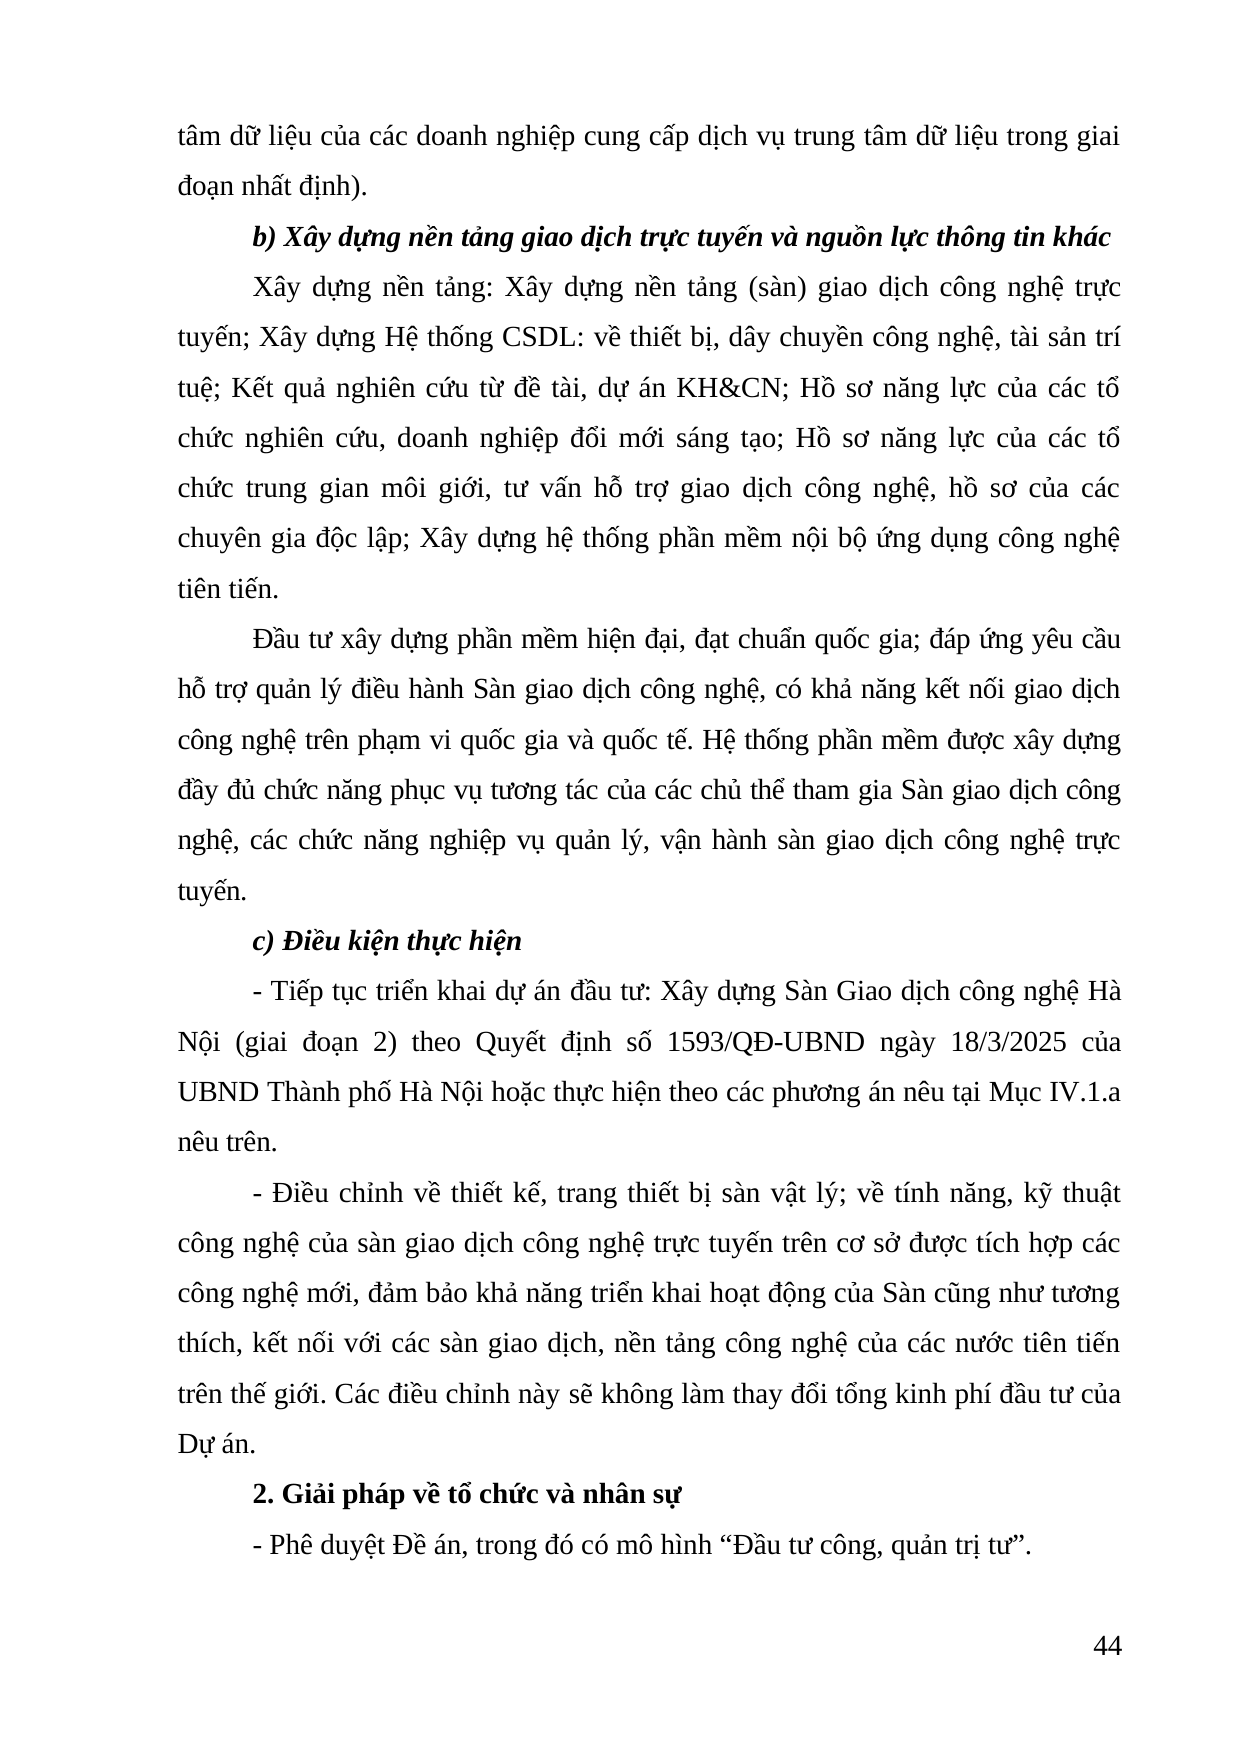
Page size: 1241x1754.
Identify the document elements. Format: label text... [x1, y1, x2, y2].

text Xây dựng nền tảng: Xây dựng nền tảng (sàn) giao dịch công nghệ trực tuyến; Xây dựng Hệ thống CSDL: về thiết bị, dây chuyền công nghệ, tài sản trí tuệ; Kết quả nghiên cứu từ đề tài, dự án KH&CN; Hồ sơ năng lực của các tổ chức nghiên cứu, doanh nghiệp đổi mới sáng tạo; Hồ sơ năng lực của các tổ chức trung gian môi giới, tư vấn hỗ trợ giao dịch công nghệ, hồ sơ của các chuyên gia độc lập; Xây dựng hệ thống phần mềm nội bộ ứng dụng công nghệ tiên tiến. [177, 269, 1122, 604]
text - Phê duyệt Đề án, trong đó có mô hình “Đầu tư công, quản trị tư”. [177, 1527, 1122, 1560]
subtitle 2. Giải pháp về tổ chức và nhân sự [177, 1477, 1122, 1510]
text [177, 118, 1122, 202]
text - Điều chỉnh về thiết kế, trang thiết bị sàn vật lý; về tính năng, kỹ thuật công nghệ của sàn giao dịch công nghệ trực tuyến trên cơ sở được tích hợp các công nghệ mới, đảm bảo khả năng triển khai hoạt động của Sàn cũng như tương thích, kết nối với các sàn giao dịch, nền tảng công nghệ của các nước tiên tiến trên thế giới. Các điều chỉnh này sẽ không làm thay đổi tổng kinh phí đầu tư của Dự án. [177, 1175, 1122, 1460]
subtitle c) Điều kiện thực hiện [177, 923, 1122, 957]
text - Tiếp tục triển khai dự án đầu tư: Xây dựng Sàn Giao dịch công nghệ Hà Nội (giai đoạn 2) theo Quyết định số 1593/QĐ-UBND ngày 18/3/2025 của UBND Thành phố Hà Nội hoặc thực hiện theo các phương án nêu tại Mục IV.1.a nêu trên. [177, 973, 1122, 1158]
text Đầu tư xây dựng phần mềm hiện đại, đạt chuẩn quốc gia; đáp ứng yêu cầu hỗ trợ quản lý điều hành Sàn giao dịch công nghệ, có khả năng kết nối giao dịch công nghệ trên phạm vi quốc gia và quốc tế. Hệ thống phần mềm được xây dựng đầy đủ chức năng phục vụ tương tác của các chủ thể tham gia Sàn giao dịch công nghệ, các chức năng nghiệp vụ quản lý, vận hành sàn giao dịch công nghệ trực tuyến. [177, 621, 1122, 906]
subtitle b) Xây dựng nền tảng giao dịch trực tuyến và nguồn lực thông tin khác [177, 219, 1122, 252]
